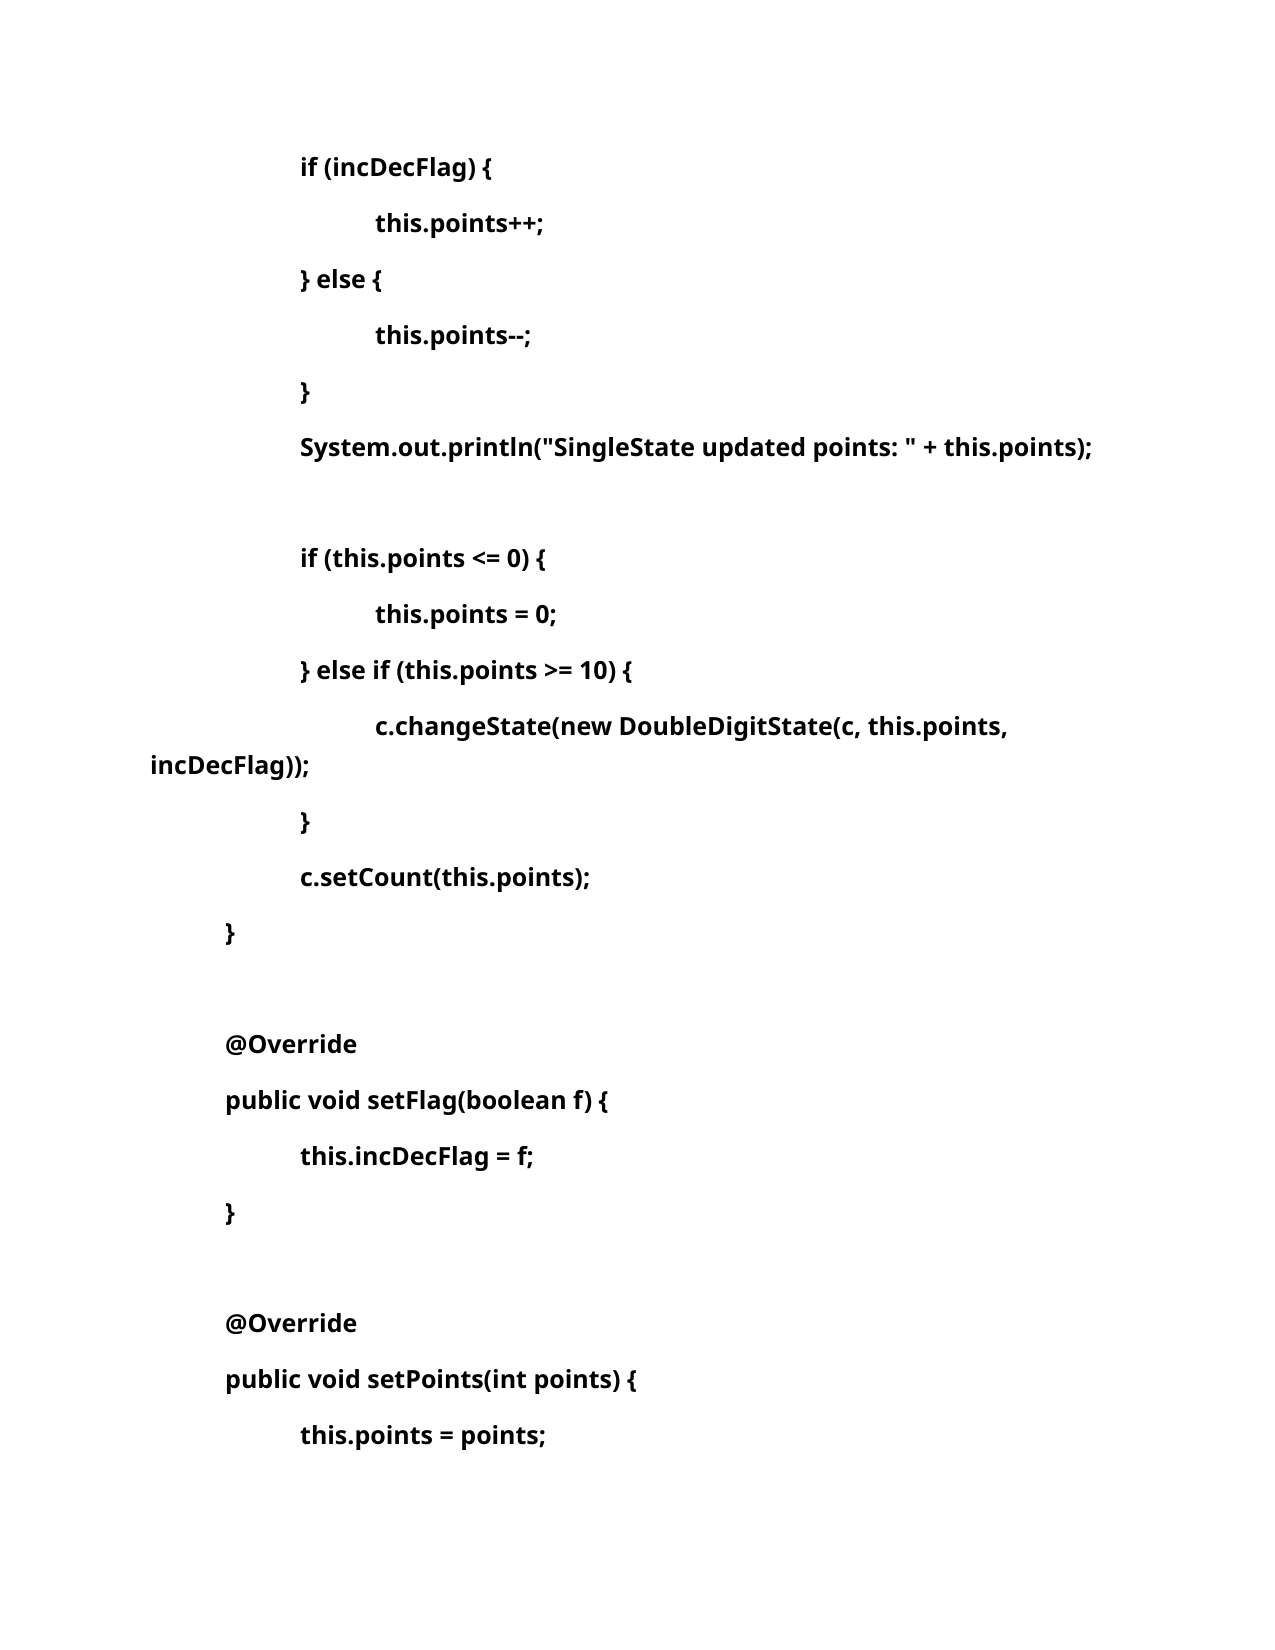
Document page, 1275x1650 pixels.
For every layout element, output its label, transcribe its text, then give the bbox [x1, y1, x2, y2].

text this.points--; [150, 317, 1125, 352]
text } else if (this.points >= 10) { [150, 652, 1125, 687]
text public void setPoints(int points) { [150, 1362, 1125, 1396]
text this.points = 0; [150, 597, 1125, 631]
text this.points++; [150, 206, 1125, 240]
text c.setCount(this.points); [150, 859, 1125, 893]
text } [150, 915, 1125, 949]
text c.changeState(new DoubleDigitState(c, this.points, incDecFlag)); [150, 708, 1125, 782]
text public void setFlag(boolean f) { [150, 1082, 1125, 1117]
text this.incDecFlag = f; [150, 1138, 1125, 1172]
text System.out.println("SingleState updated points: " + this.points); [150, 429, 1125, 463]
text } else { [150, 262, 1125, 296]
text @Override [150, 1306, 1125, 1340]
text } [150, 803, 1125, 837]
text } [150, 1194, 1125, 1228]
text if (this.points <= 0) { [150, 541, 1125, 575]
text @Override [150, 1027, 1125, 1061]
text } [150, 373, 1125, 407]
text this.points = points; [150, 1417, 1125, 1452]
text if (incDecFlag) { [150, 150, 1125, 184]
